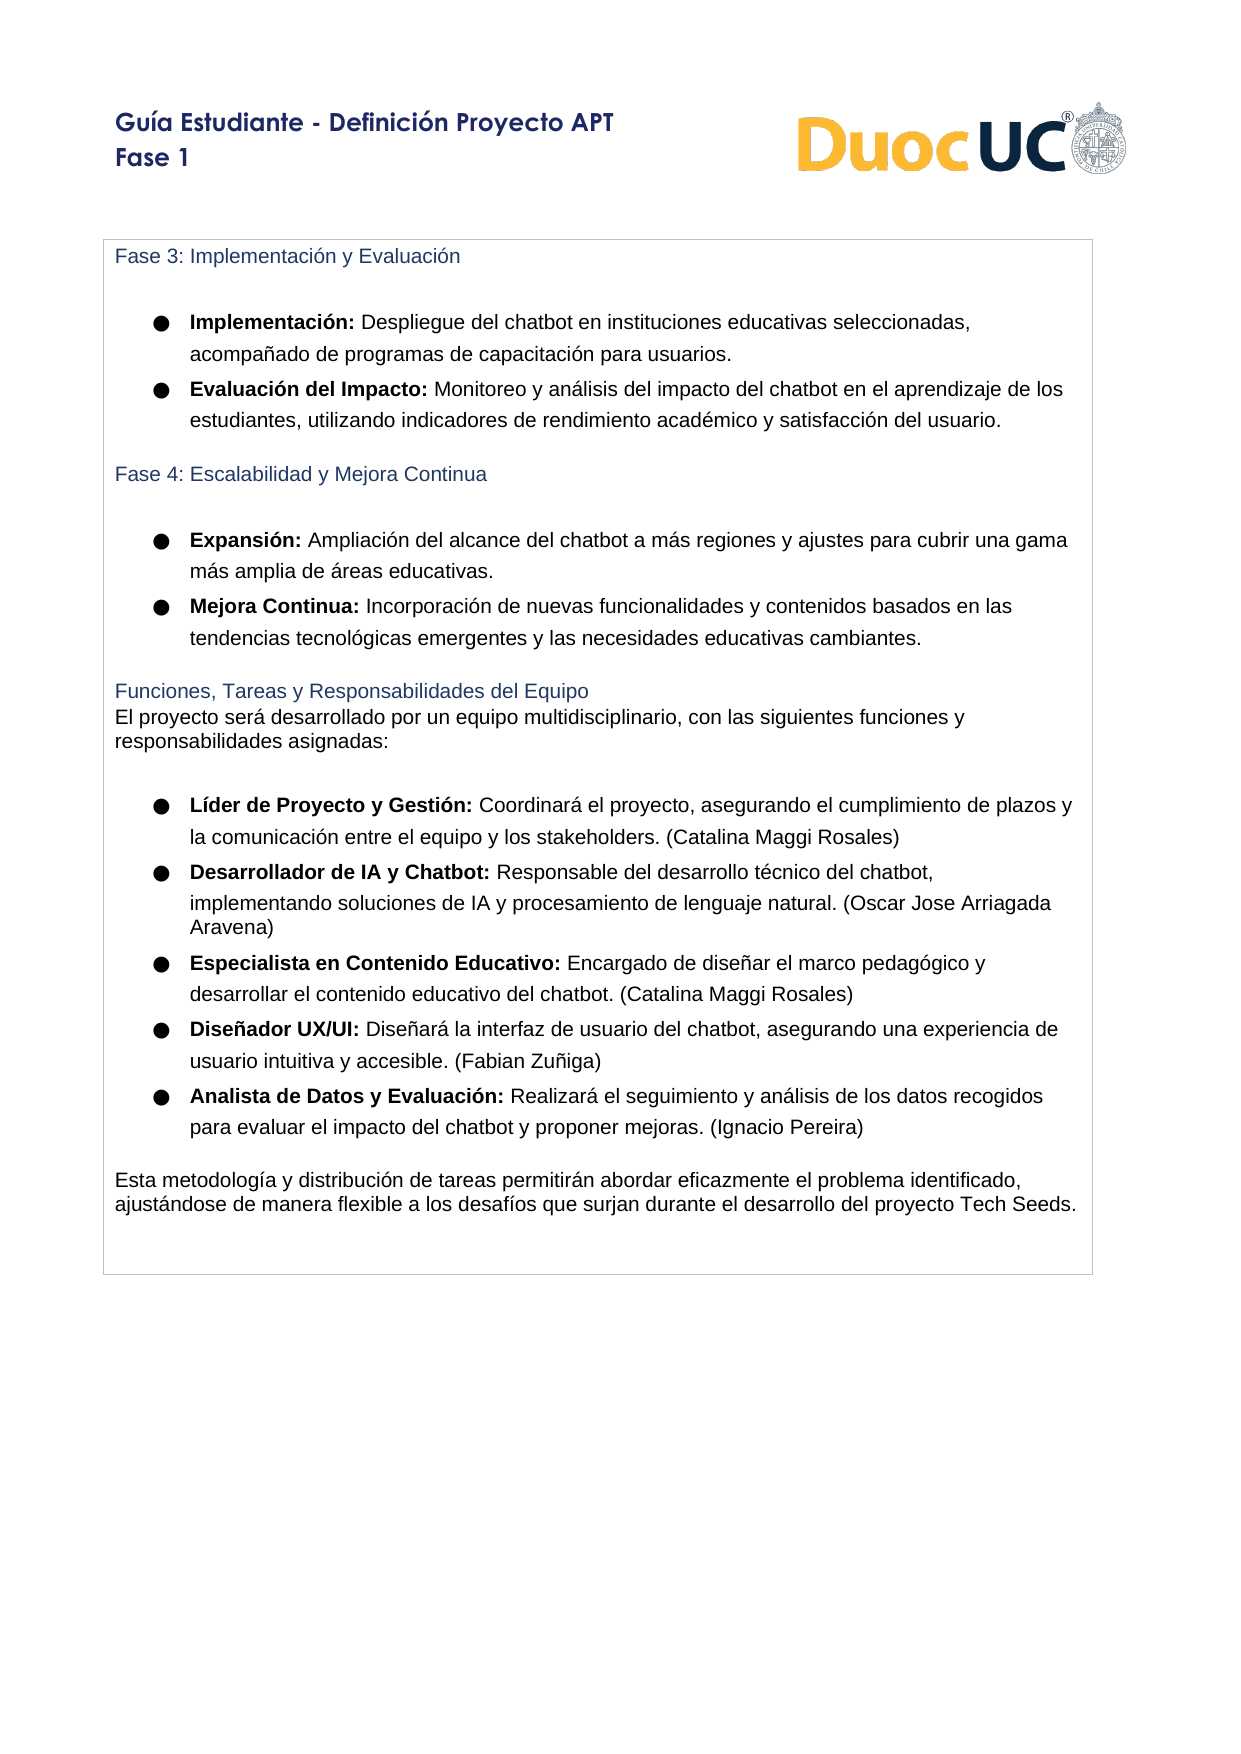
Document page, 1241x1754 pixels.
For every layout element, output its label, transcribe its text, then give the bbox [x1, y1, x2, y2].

picture [798, 102, 1126, 174]
